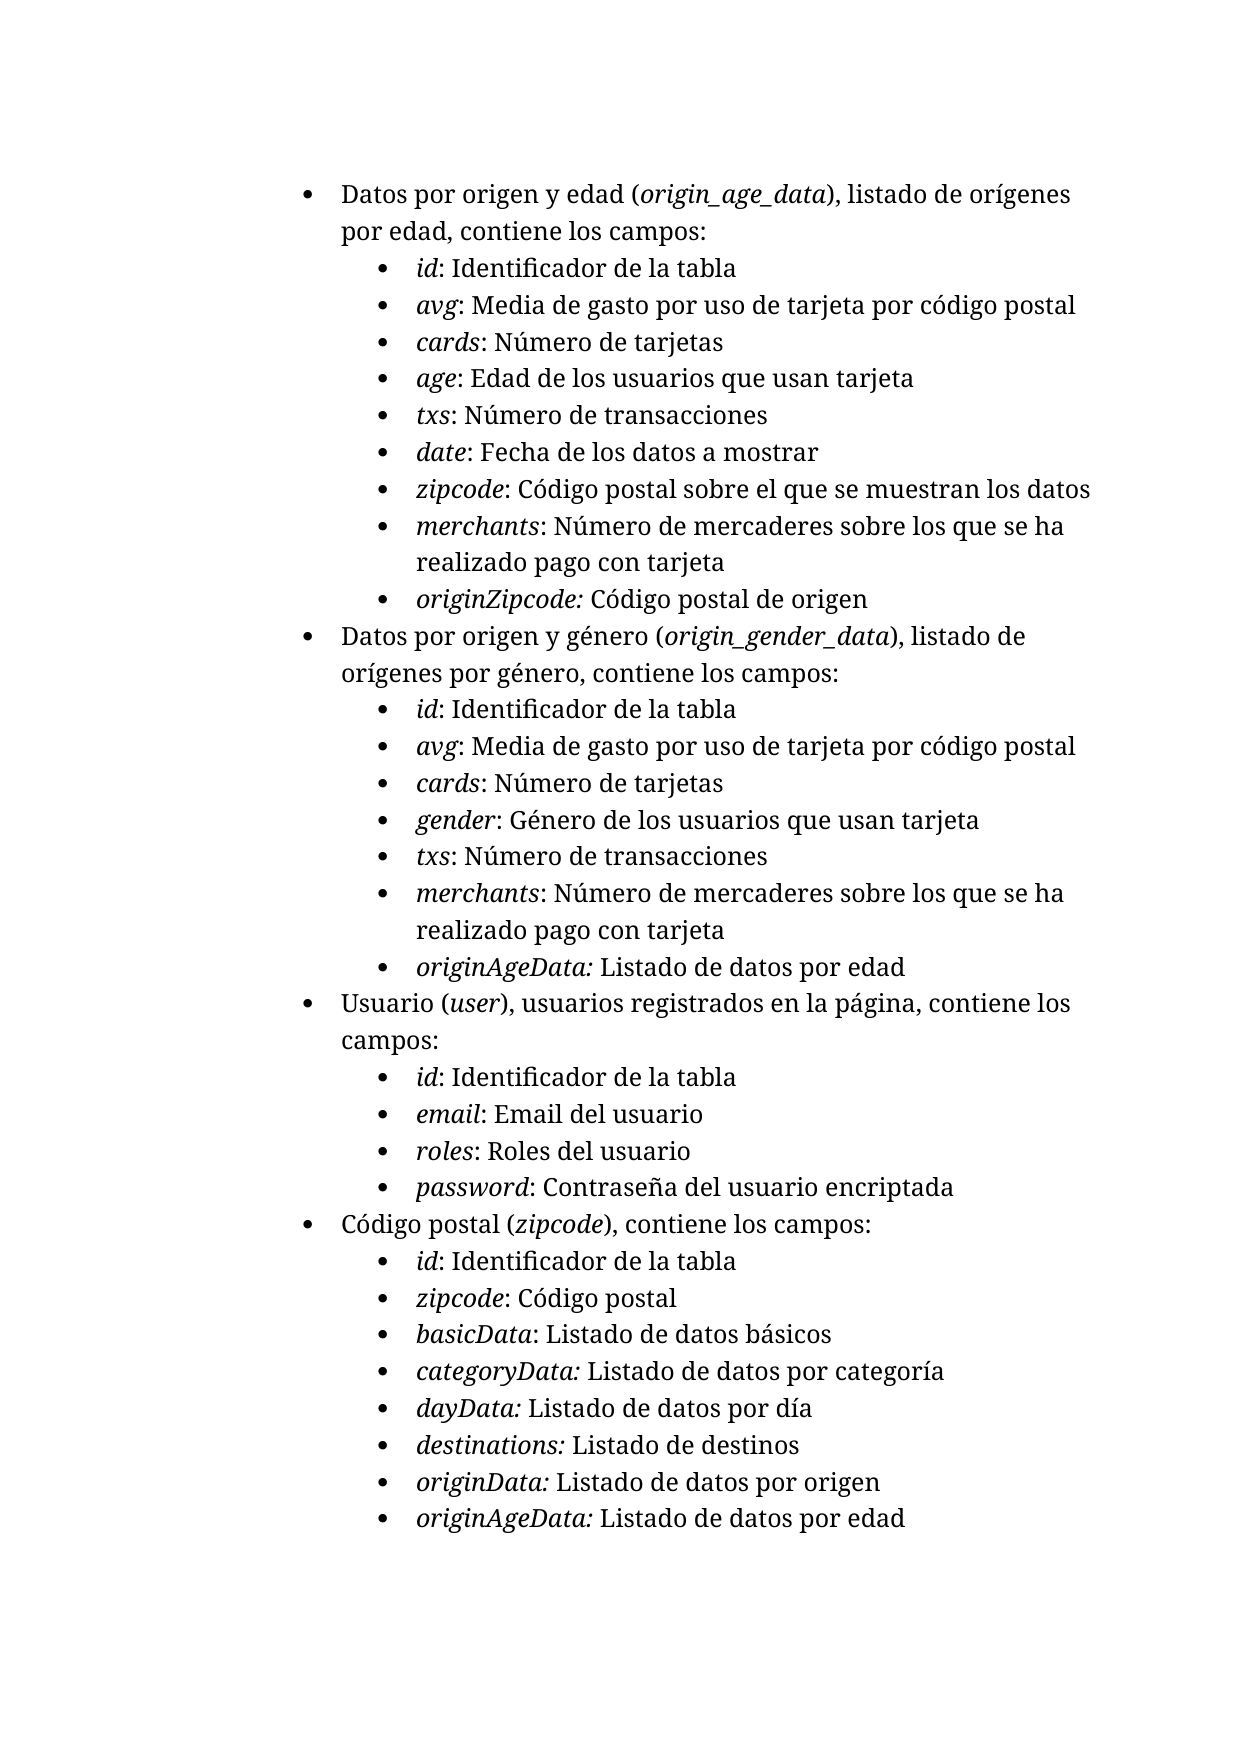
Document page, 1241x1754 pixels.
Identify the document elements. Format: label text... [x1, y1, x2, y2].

list originZipcode: Código postal de origen [378, 582, 1092, 616]
list cards: Número de tarjetas [378, 324, 1092, 358]
list merchants: Número de mercaderes sobre los que se ha realizado pago con tarjeta [378, 508, 1092, 579]
list basicData: Listado de datos básicos [378, 1317, 1092, 1351]
list email: Email del usuario [378, 1096, 1092, 1131]
list date: Fecha de los datos a mostrar [378, 434, 1092, 469]
list avg: Media de gasto por uso de tarjeta por código postal [378, 729, 1092, 763]
list id: Identificador de la tabla [378, 692, 1092, 726]
list Datos por origen y género (origin_gender_data), listado de orígenes por género, contiene los campos: [303, 618, 1092, 689]
list id: Identificador de la tabla [378, 1243, 1092, 1278]
list zipcode: Código postal sobre el que se muestran los datos [378, 471, 1092, 505]
list avg: Media de gasto por uso de tarjeta por código postal [378, 287, 1092, 322]
list Datos por origen y edad (origin_age_data), listado de orígenes por edad, contiene los campos: [303, 177, 1092, 248]
list originAgeData: Listado de datos por edad [378, 1501, 1092, 1535]
list cards: Número de tarjetas [378, 766, 1092, 799]
list Usuario (user), usuarios registrados en la página, contiene los campos: [303, 986, 1092, 1057]
list gender: Género de los usuarios que usan tarjeta [378, 802, 1092, 836]
list id: Identificador de la tabla [378, 251, 1092, 285]
list txs: Número de transacciones [378, 398, 1092, 432]
list id: Identificador de la tabla [378, 1060, 1092, 1094]
list zipcode: Código postal [378, 1280, 1092, 1314]
list password: Contraseña del usuario encriptada [378, 1170, 1092, 1204]
list categoryData: Listado de datos por categoría [378, 1354, 1092, 1388]
list roles: Roles del usuario [378, 1133, 1092, 1167]
list Código postal (zipcode), contiene los campos: [303, 1207, 1092, 1241]
list txs: Número de transacciones [378, 839, 1092, 873]
list dayData: Listado de datos por día [378, 1391, 1092, 1425]
list age: Edad de los usuarios que usan tarjeta [378, 361, 1092, 395]
list originAgeData: Listado de datos por edad [378, 949, 1092, 983]
list merchants: Número de mercaderes sobre los que se ha realizado pago con tarjeta [378, 876, 1092, 947]
list destinations: Listado de destinos [378, 1427, 1092, 1461]
list originData: Listado de datos por origen [378, 1464, 1092, 1498]
